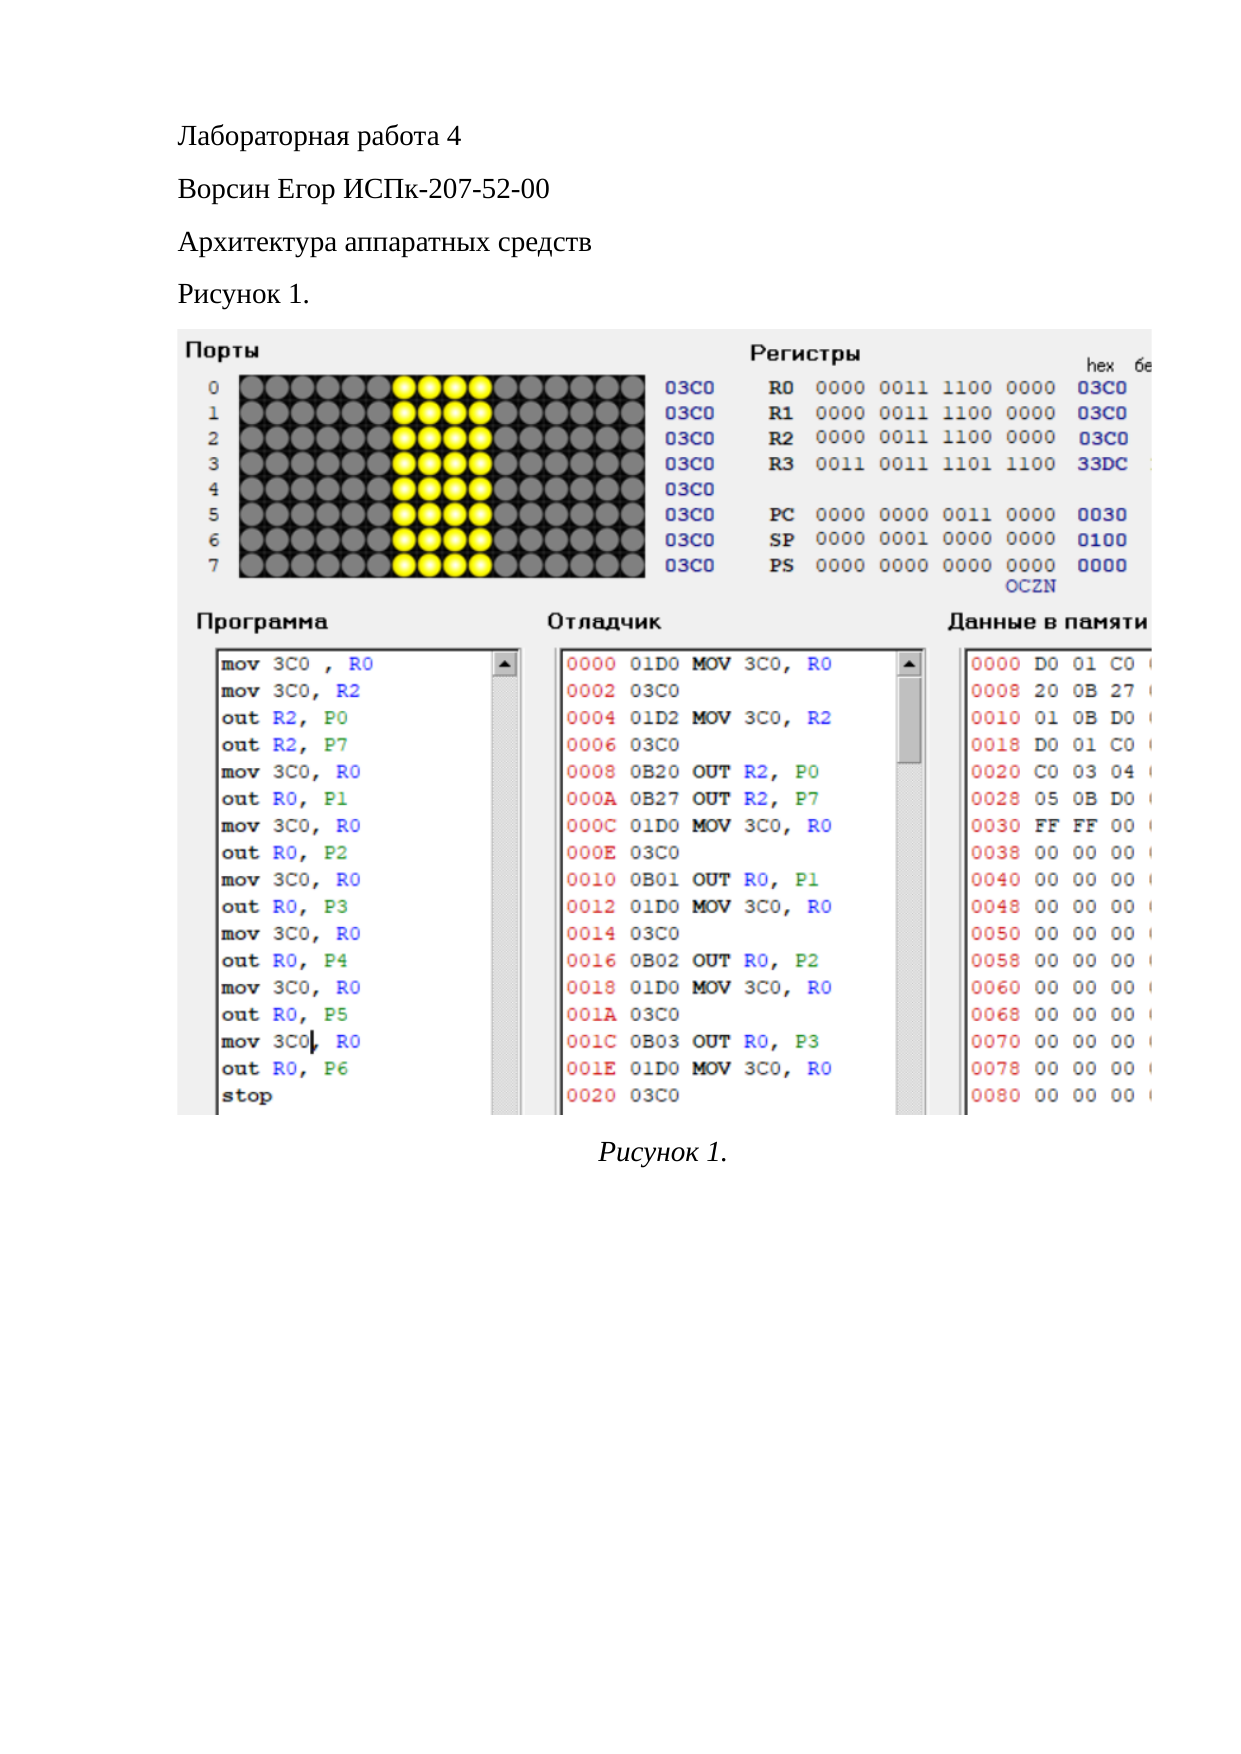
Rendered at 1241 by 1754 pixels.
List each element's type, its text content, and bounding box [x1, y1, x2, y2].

text Ворсин Егор ИСПк-207-52-00 [177, 171, 1152, 204]
text Архитектура аппаратных средств [177, 224, 1152, 257]
text Рисунок 1. [177, 277, 1152, 310]
text Рисунок 1. [177, 1134, 1152, 1167]
picture [177, 329, 1152, 1115]
text Лабораторная работа 4 [177, 118, 1152, 152]
